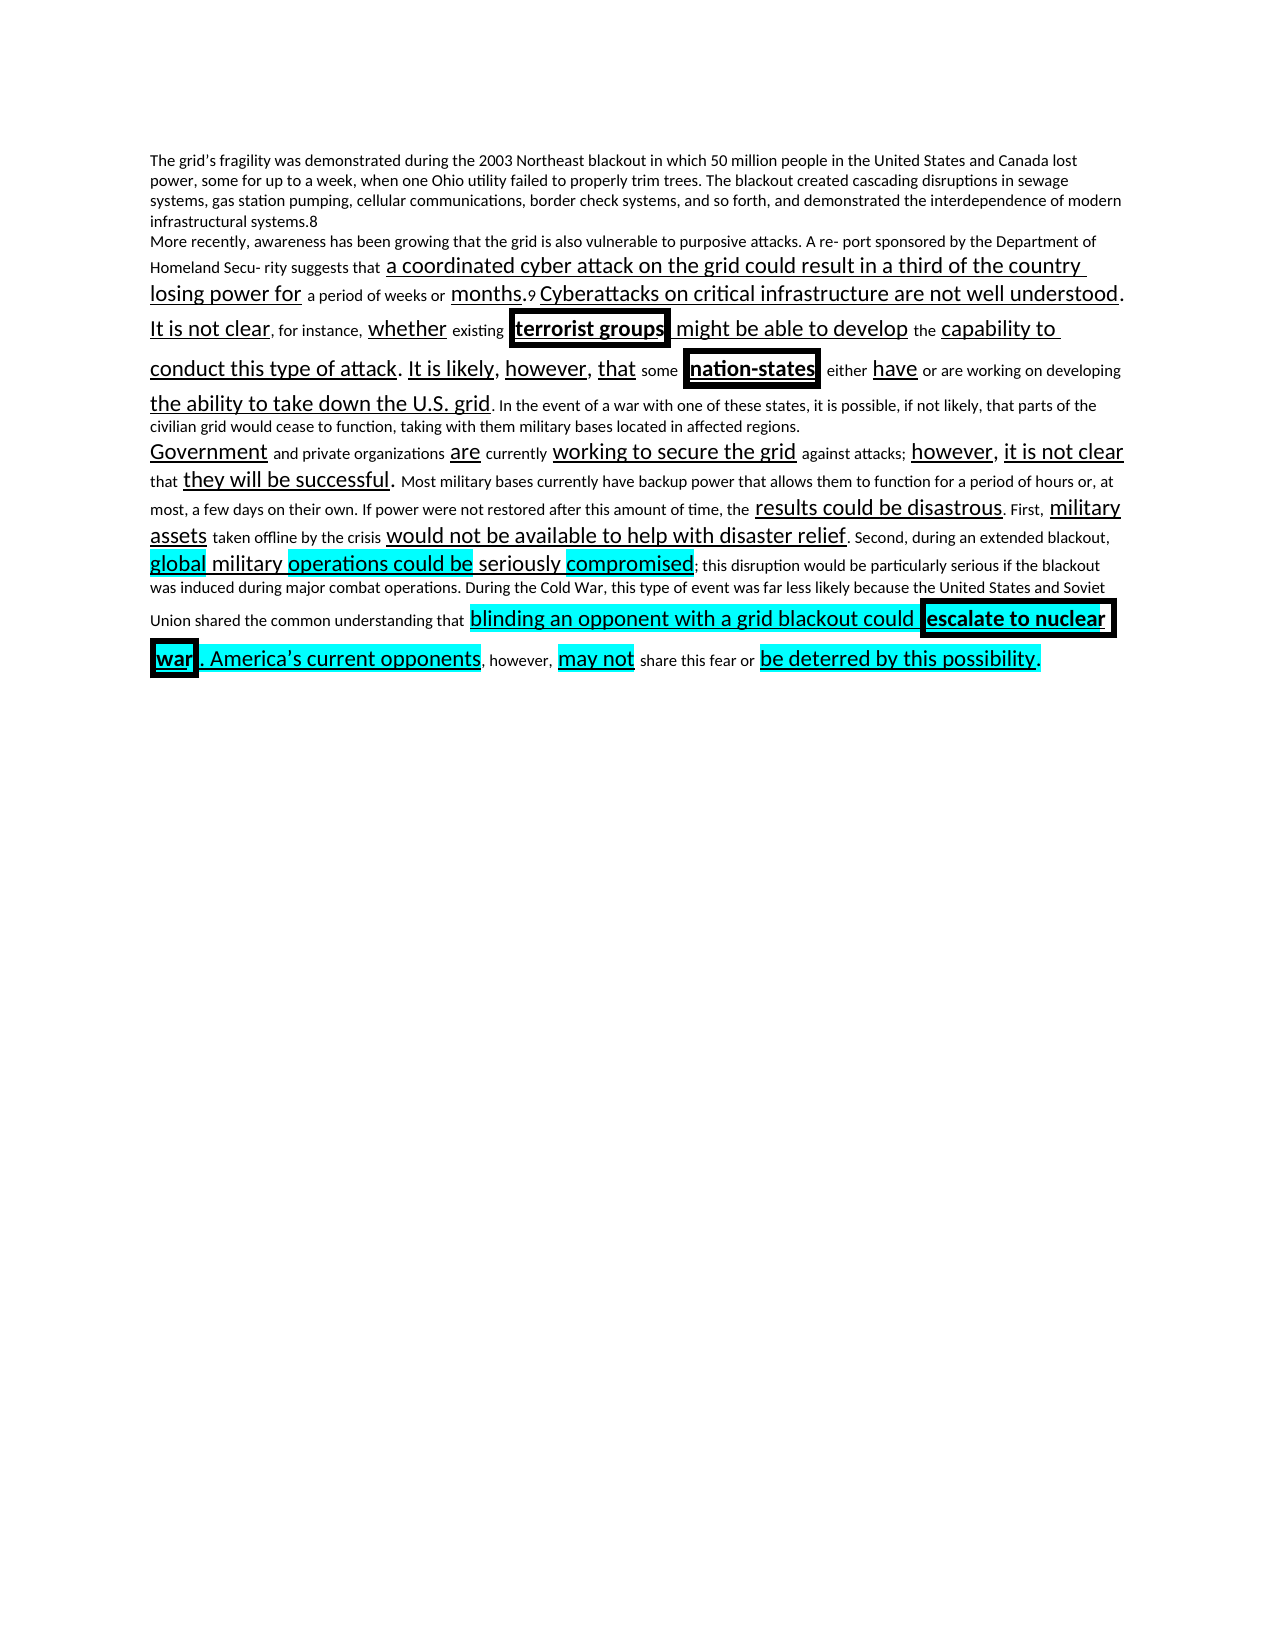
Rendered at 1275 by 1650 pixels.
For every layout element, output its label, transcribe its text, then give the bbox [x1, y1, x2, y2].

text Government and private organizations are currently working to secure the grid against attacks; however, it is not clear that they will be successful. Most military bases currently have backup power that allows them to function for a period of hours or, at most, a few days on their own. If power were not restored after this amount of time, the results could be disastrous. First, military assets taken offline by the crisis would not be available to help with disaster relief. Second, during an extended blackout, global military operations could be seriously compromised; this disruption would be particularly serious if the blackout was induced during major combat operations. During the Cold War, this type of event was far less likely because the United States and Soviet Union shared the common understanding that blinding an opponent with a grid blackout could escalate to nuclear war. America’s current opponents, however, may not share this fear or be deterred by this possibility. [150, 437, 1125, 678]
text More recently, awareness has been growing that the grid is also vulnerable to purposive attacks. A re- port sponsored by the Department of Homeland Secu- rity suggests that a coordinated cyber attack on the grid could result in a third of the country losing power for a period of weeks or months.9 Cyberattacks on critical infrastructure are not well understood. It is not clear, for instance, whether existing terrorist groups might be able to develop the capability to conduct this type of attack. It is likely, however, that some nation-states either have or are working on developing the ability to take down the U.S. grid. In the event of a war with one of these states, it is possible, if not likely, that parts of the civilian grid would cease to function, taking with them military bases located in affected regions. [150, 231, 1125, 437]
text The grid’s fragility was demonstrated during the 2003 Northeast blackout in which 50 million people in the United States and Canada lost power, some for up to a week, when one Ohio utility failed to properly trim trees. The blackout created cascading disruptions in sewage systems, gas station pumping, cellular communications, border check systems, and so forth, and demonstrated the interdependence of modern infrastructural systems.8 [150, 150, 1125, 231]
